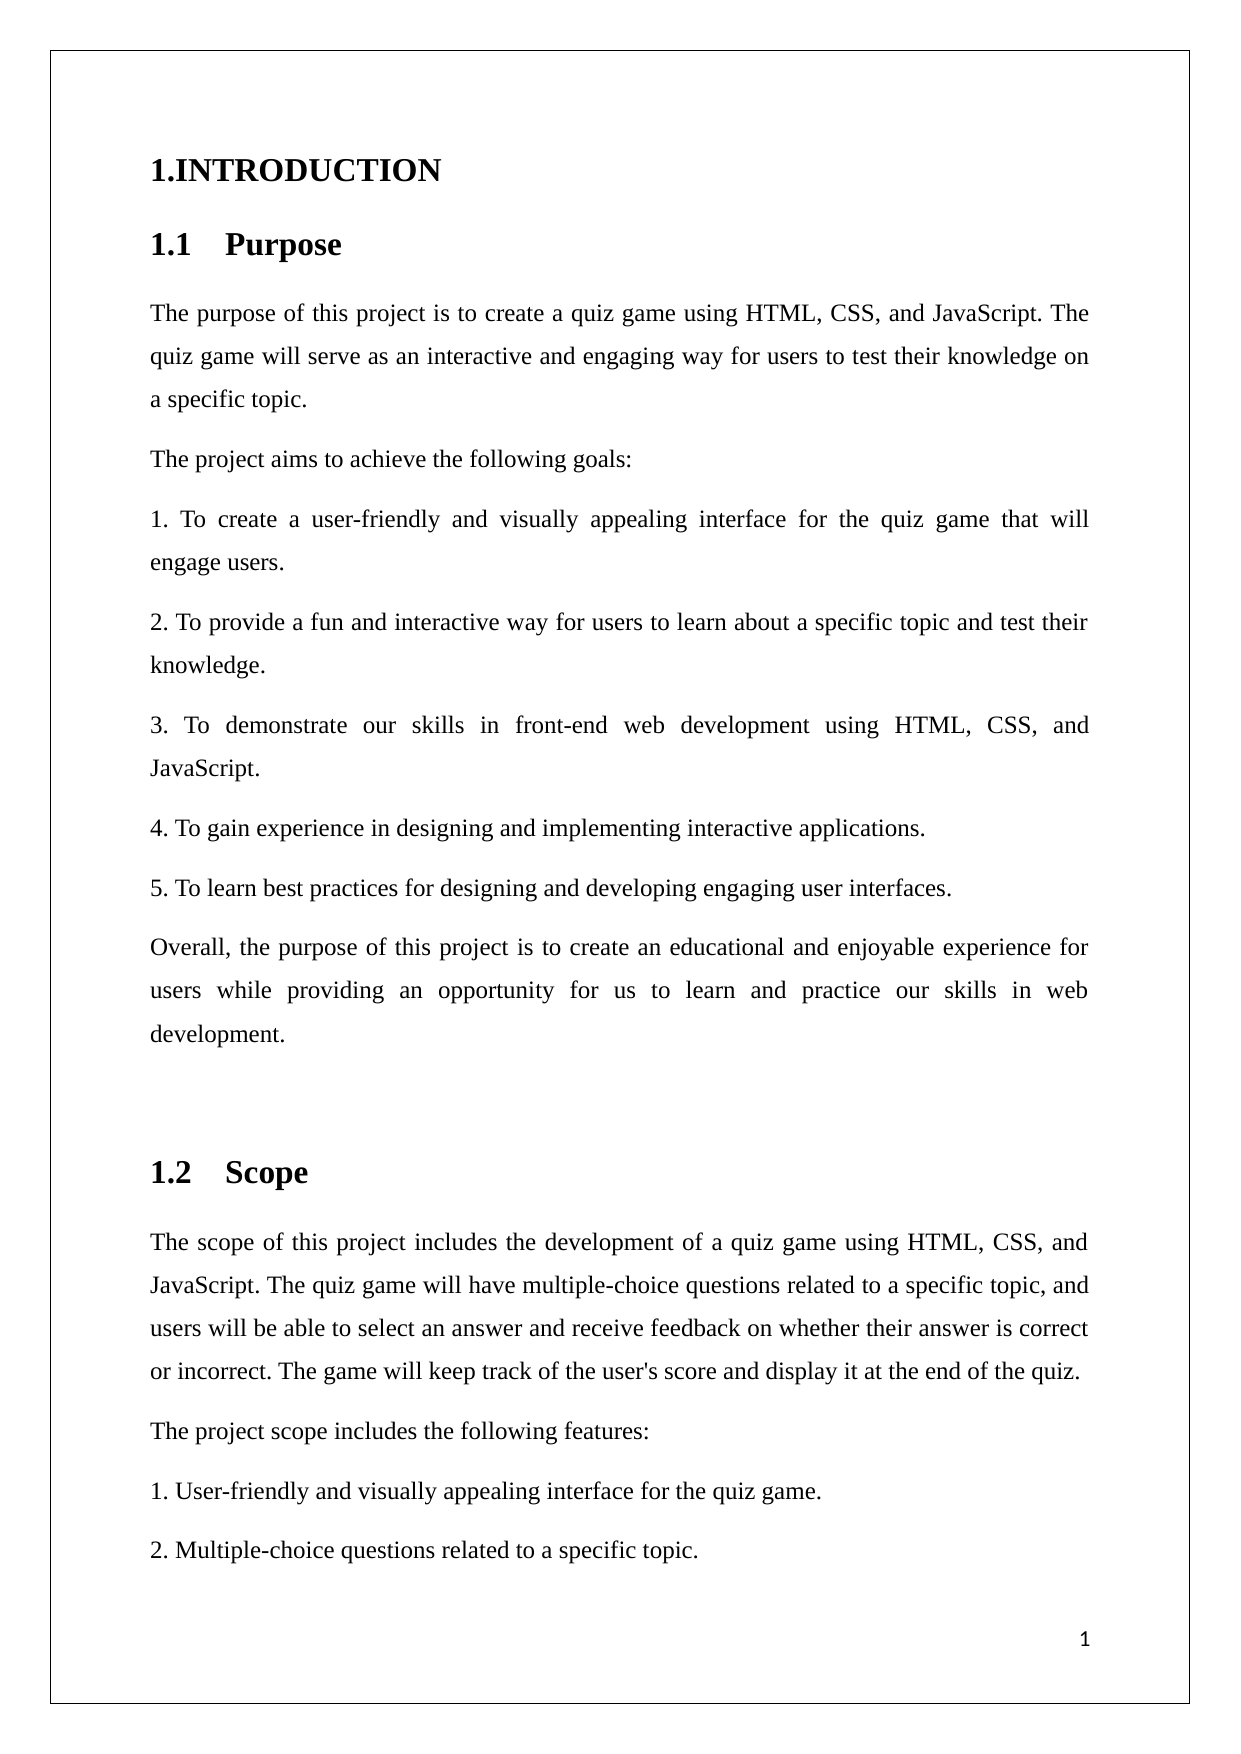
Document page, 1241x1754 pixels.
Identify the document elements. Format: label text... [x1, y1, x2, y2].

text 1. User-friendly and visually appealing interface for the quiz game. [150, 1476, 1090, 1504]
text 1.INTRODUCTION [150, 150, 1090, 188]
text 3. To demonstrate our skills in front-end web development using HTML, CSS, and JavaScript. [150, 710, 1090, 782]
text 2. Multiple-choice questions related to a specific topic. [150, 1536, 1090, 1564]
text The project scope includes the following features: [150, 1416, 1090, 1445]
text Overall, the purpose of this project is to create an educational and enjoyable experience for users while providing an opportunity for us to learn and practice our skills in web development. [150, 932, 1090, 1047]
text The purpose of this project is to create a quiz game using HTML, CSS, and JavaScript. The quiz game will serve as an interactive and engaging way for users to test their knowledge on a specific topic. [150, 298, 1090, 413]
list Purpose [150, 224, 1090, 262]
text The project aims to achieve the following goals: [150, 444, 1090, 473]
text 2. To provide a fun and interactive way for users to learn about a specific topic and test their knowledge. [150, 607, 1090, 679]
text The scope of this project includes the development of a quiz game using HTML, CSS, and JavaScript. The quiz game will have multiple-choice questions related to a specific topic, and users will be able to select an answer and receive feedback on whether their answer is correct or incorrect. The game will keep track of the user's score and display it at the end of the quiz. [150, 1227, 1090, 1385]
text 4. To gain experience in designing and implementing interactive applications. [150, 813, 1090, 842]
text 1. To create a user-friendly and visually appealing interface for the quiz game that will engage users. [150, 504, 1090, 576]
list Scope [150, 1153, 1090, 1191]
text 5. To learn best practices for designing and developing engaging user interfaces. [150, 873, 1090, 901]
